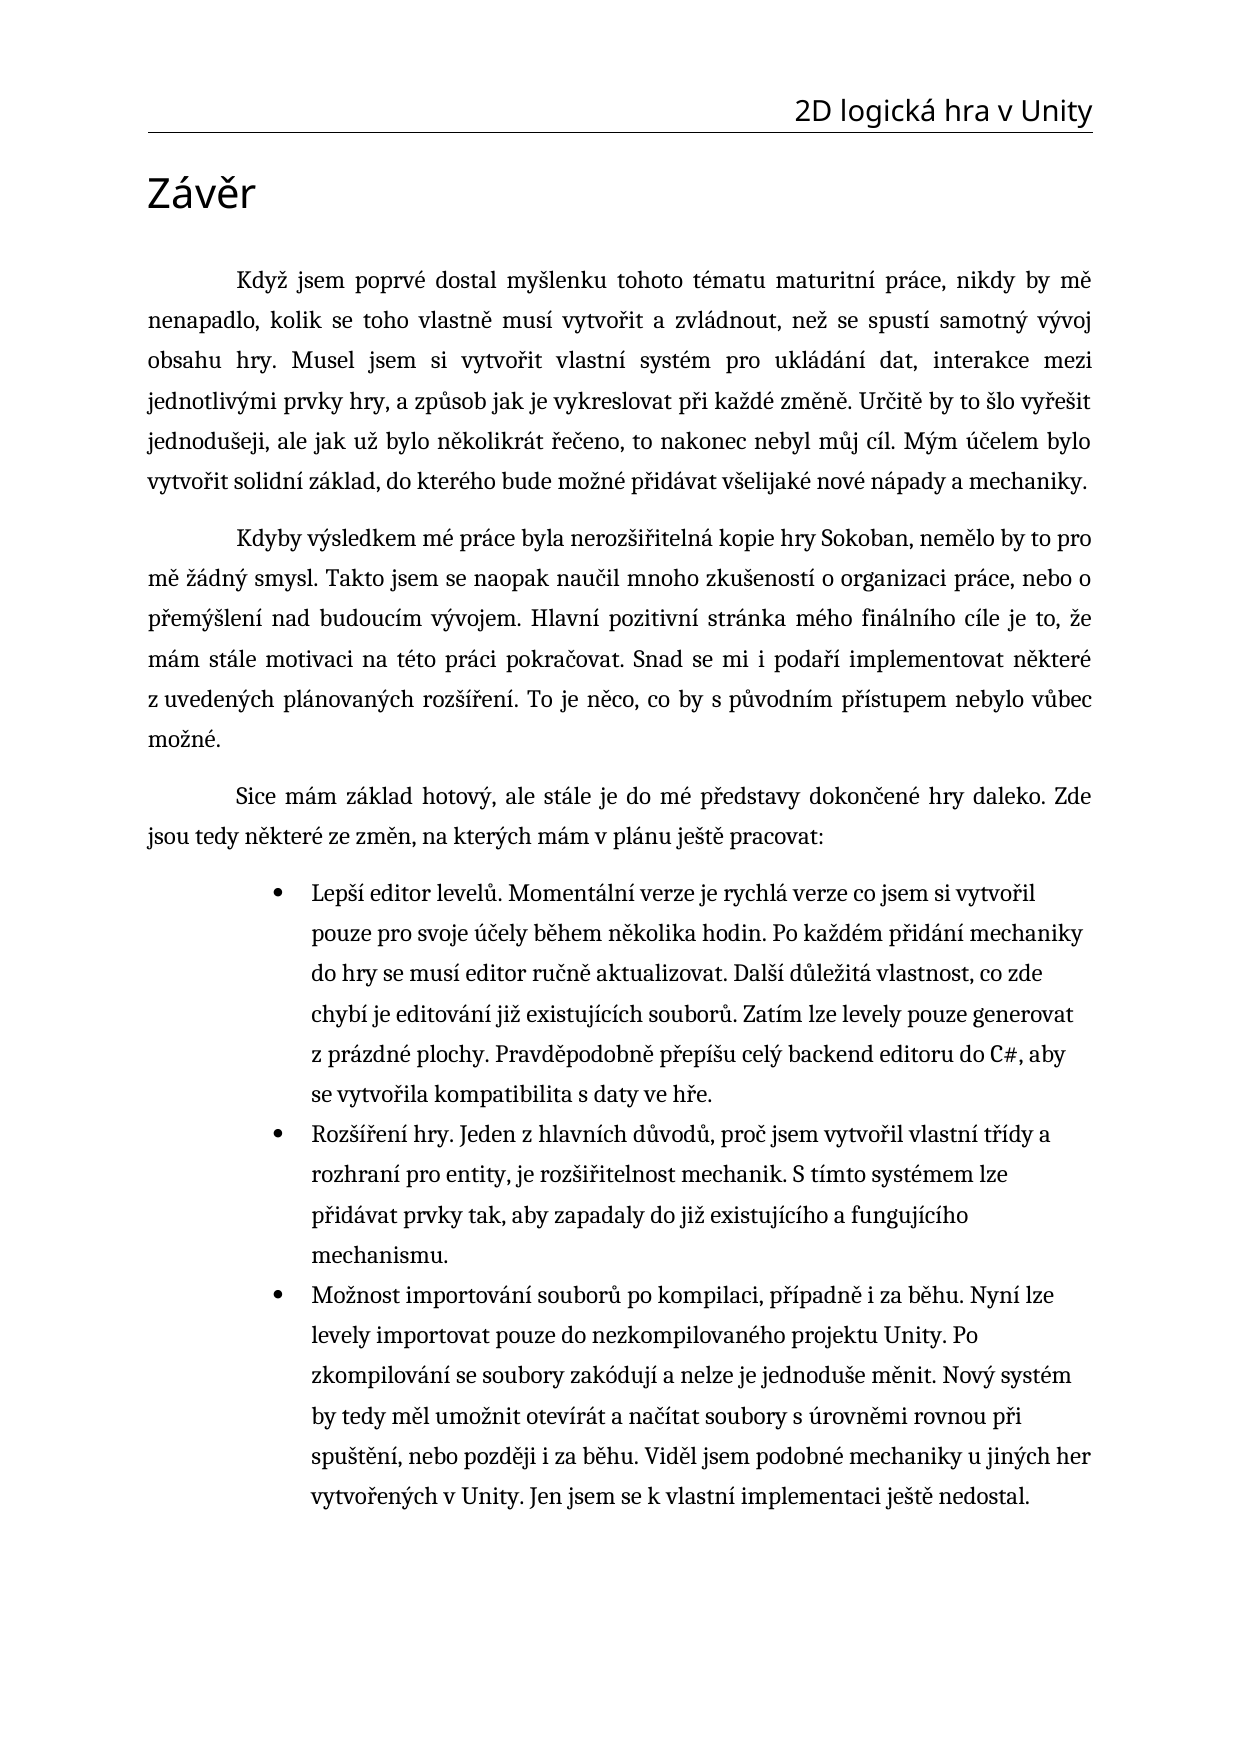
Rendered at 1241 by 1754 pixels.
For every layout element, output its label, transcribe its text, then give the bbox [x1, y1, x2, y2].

list Možnost importování souborů po kompilaci, případně i za běhu. Nyní lze levely importovat pouze do nezkompilovaného projektu Unity. Po zkompilování se soubory zakódují a nelze je jednoduše měnit. Nový systém by tedy měl umožnit otevírát a načítat soubory s úrovněmi rovnou při spuštění, nebo později i za běhu. Viděl jsem podobné mechaniky u jiných her vytvořených v Unity. Jen jsem se k vlastní implementaci ještě nedostal. [274, 1281, 1093, 1511]
list Rozšíření hry. Jeden z hlavních důvodů, proč jsem vytvořil vlastní třídy a rozhraní pro entity, je rozšiřitelnost mechanik. S tímto systémem lze přidávat prvky tak, aby zapadaly do již existujícího a fungujícího mechanismu. [274, 1120, 1093, 1269]
text Kdyby výsledkem mé práce byla nerozšiřitelná kopie hry Sokoban, nemělo by to pro mě žádný smysl. Takto jsem se naopak naučil mnoho zkušeností o organizaci práce, nebo o přemýšlení nad budoucím vývojem. Hlavní pozitivní stránka mého finálního cíle je to, že mám stále motivaci na této práci pokračovat. Snad se mi i podaří implementovat některé z uvedených plánovaných rozšíření. To je něco, co by s původním přístupem nebylo vůbec možné. [148, 524, 1093, 754]
list Lepší editor levelů. Momentální verze je rychlá verze co jsem si vytvořil pouze pro svoje účely během několika hodin. Po každém přidání mechaniky do hry se musí editor ručně aktualizovat. Další důležitá vlastnost, co zde chybí je editování již existujících souborů. Zatím lze levely pouze generovat z prázdné plochy. Pravděpodobně přepíšu celý backend editoru do C#, aby se vytvořila kompatibilita s daty ve hře. [274, 879, 1093, 1109]
text Když jsem poprvé dostal myšlenku tohoto tématu maturitní práce, nikdy by mě nenapadlo, kolik se toho vlastně musí vytvořit a zvládnout, než se spustí samotný vývoj obsahu hry. Musel jsem si vytvořit vlastní systém pro ukládání dat, interakce mezi jednotlivými prvky hry, a způsob jak je vykreslovat při každé změně. Určitě by to šlo vyřešit jednodušeji, ale jak už bylo několikrát řečeno, to nakonec nebyl můj cíl. Mým účelem bylo vytvořit solidní základ, do kterého bude možné přidávat všelijaké nové nápady a mechaniky. [148, 266, 1093, 496]
text Sice mám základ hotový, ale stále je do mé představy dokončené hry daleko. Zde jsou tedy některé ze změn, na kterých mám v plánu ještě pracovat: [148, 782, 1093, 851]
text Závěr [148, 164, 1093, 221]
